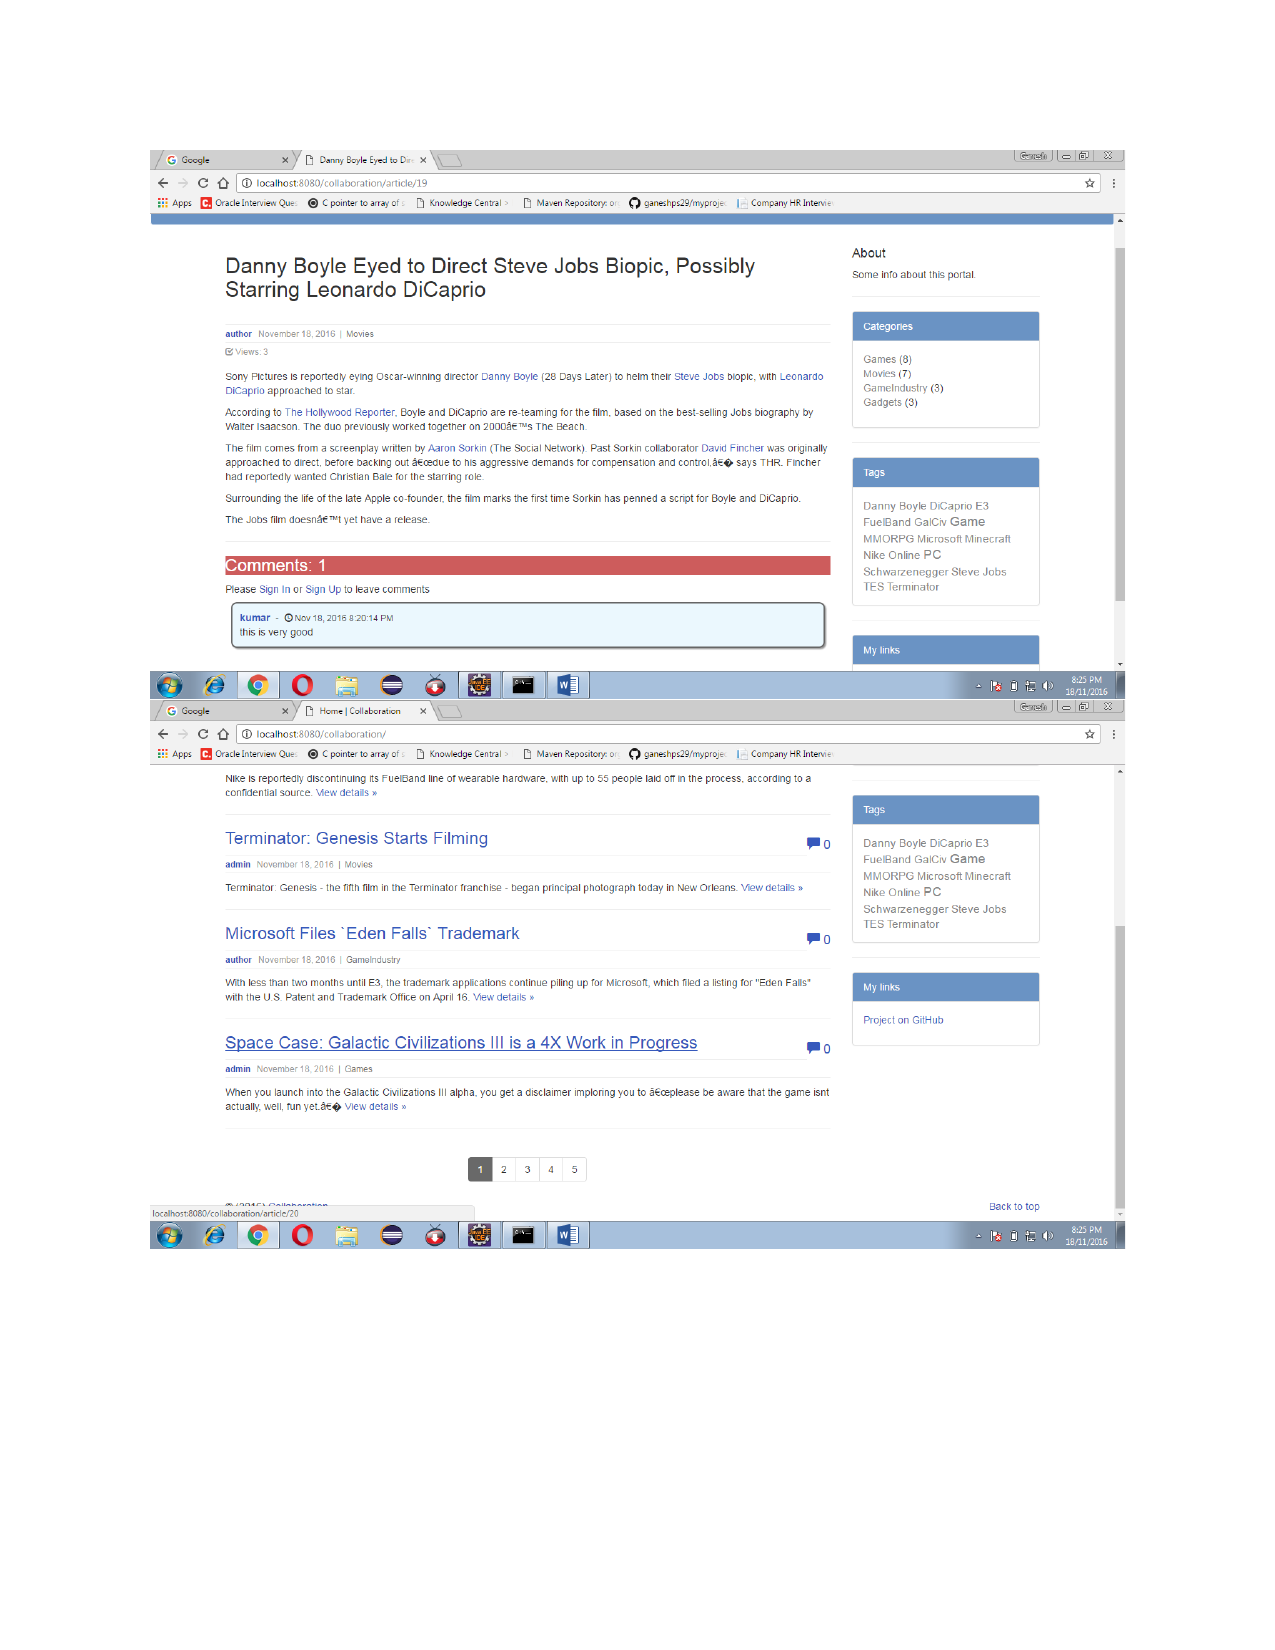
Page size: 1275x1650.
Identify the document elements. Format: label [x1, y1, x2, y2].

picture [150, 150, 1125, 699]
picture [150, 700, 1125, 1249]
